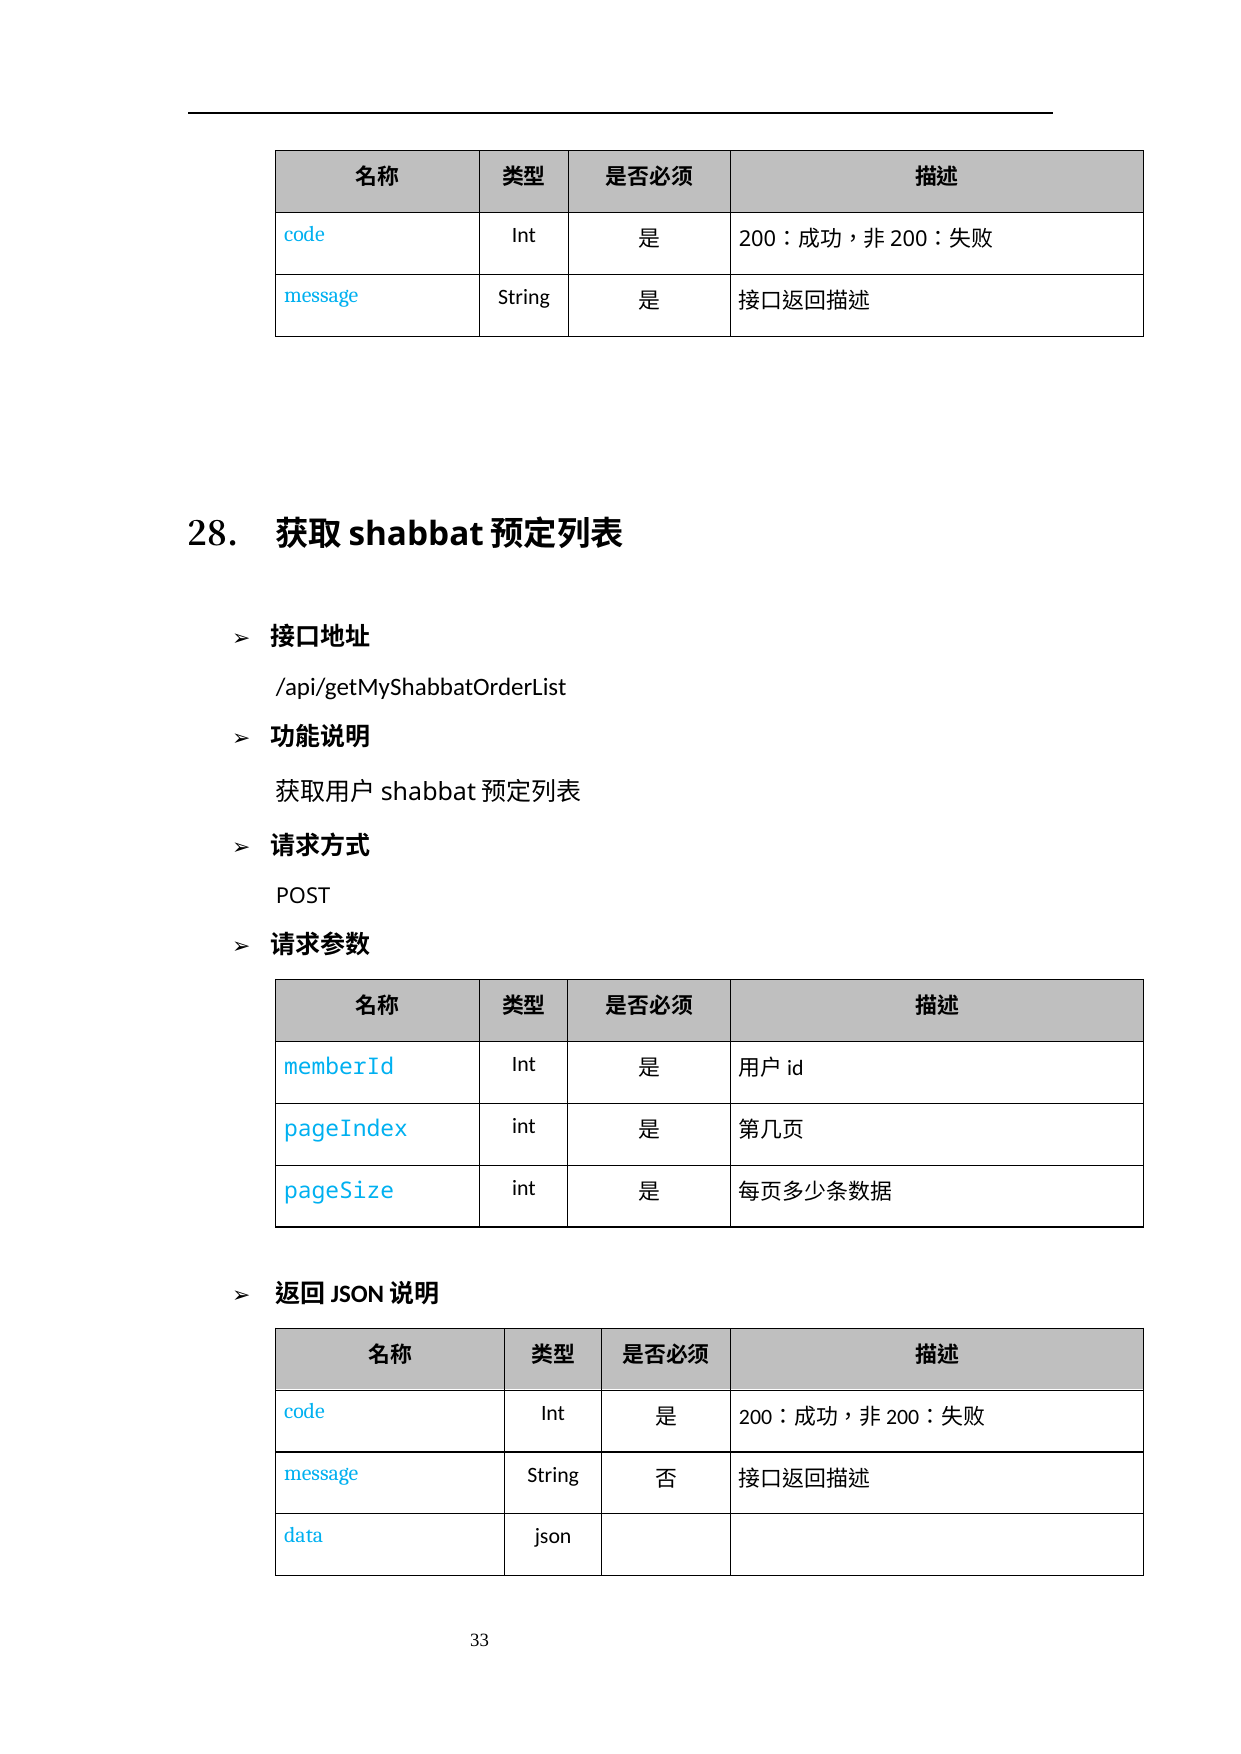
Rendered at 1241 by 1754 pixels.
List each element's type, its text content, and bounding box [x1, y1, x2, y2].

text POST [276, 880, 1053, 910]
table_cell Int [505, 1391, 601, 1451]
table_header 是否必须 [568, 980, 730, 1041]
text 获取用户shabbat预定列表 [276, 771, 1053, 807]
table_header 描述 [731, 1329, 1143, 1389]
table_cell pageSize [276, 1166, 479, 1226]
list 返回JSON说明 [232, 1273, 1053, 1309]
table_cell code [276, 213, 479, 274]
table_cell code [276, 1391, 504, 1451]
table_cell [731, 1514, 1143, 1575]
table_cell data [276, 1514, 504, 1575]
table_header 是否必须 [602, 1329, 730, 1389]
table_cell int [480, 1104, 567, 1164]
table_cell 第几页 [731, 1104, 1143, 1164]
table_cell 是 [569, 213, 730, 274]
list 获取shabbat预定列表 [187, 506, 1053, 555]
table_cell [602, 1514, 730, 1575]
table_header 名称 [276, 980, 479, 1041]
table_cell message [276, 275, 479, 336]
table_cell int [480, 1166, 567, 1226]
text /api/getMyShabbatOrderList [232, 671, 1053, 702]
table_cell Int [480, 1042, 567, 1103]
table_header 名称 [276, 1329, 504, 1389]
table_cell 是 [568, 1104, 730, 1164]
table_header 类型 [505, 1329, 601, 1389]
table_cell 200：成功，非200：失败 [731, 213, 1143, 274]
table_cell 每页多少条数据 [731, 1166, 1143, 1226]
table_cell 是 [602, 1391, 730, 1451]
list 请求方式 [232, 826, 1053, 862]
table_header 名称 [276, 151, 479, 212]
table_cell 接口返回描述 [731, 1453, 1143, 1513]
table_cell Int [480, 213, 568, 274]
table_cell pageIndex [276, 1104, 479, 1164]
list 接口地址 [232, 617, 1053, 653]
table_cell 是 [568, 1042, 730, 1103]
table_header 描述 [731, 980, 1143, 1041]
table_cell 用户id [731, 1042, 1143, 1103]
table_header 描述 [731, 151, 1143, 212]
table_cell message [276, 1453, 504, 1513]
list 请求参数 [232, 924, 1053, 961]
table_header 是否必须 [569, 151, 730, 212]
table_cell 是 [569, 275, 730, 336]
list 功能说明 [232, 717, 1053, 753]
table_cell 是 [568, 1166, 730, 1226]
table_cell String [480, 275, 568, 336]
table_cell String [505, 1453, 601, 1513]
table_header 类型 [480, 151, 568, 212]
table_cell 200：成功，非200：失败 [731, 1391, 1143, 1451]
table_cell memberId [276, 1042, 479, 1103]
table_cell 否 [602, 1453, 730, 1513]
table_header 类型 [480, 980, 567, 1041]
table_cell json [505, 1514, 601, 1575]
table_cell 接口返回描述 [731, 275, 1143, 336]
